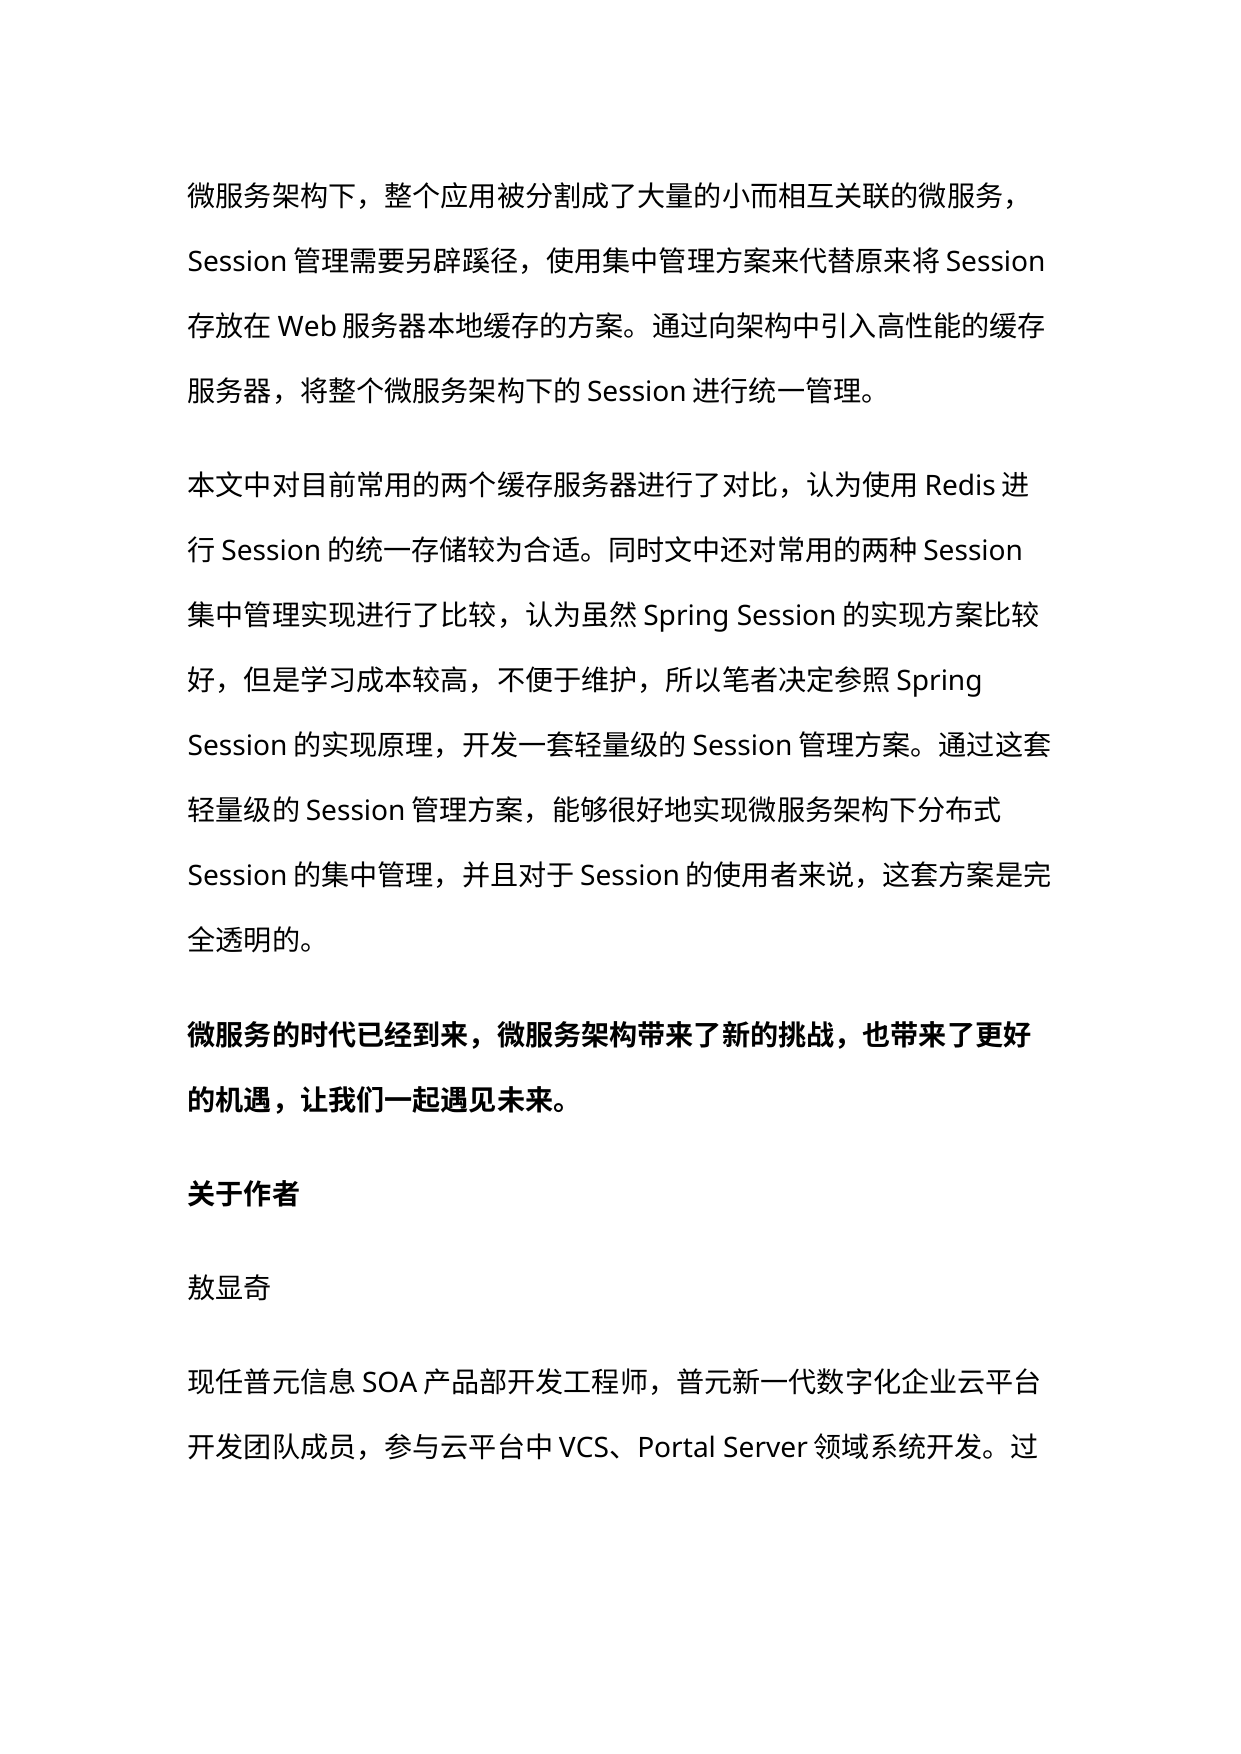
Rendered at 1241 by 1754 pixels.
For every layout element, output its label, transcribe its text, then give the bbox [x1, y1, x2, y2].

text 关于作者 [187, 1159, 1053, 1224]
text 敖显奇 [187, 1254, 1053, 1319]
text 微服务的时代已经到来，微服务架构带来了新的挑战，也带来了更好的机遇，让我们一起遇见未来。 [187, 1000, 1053, 1130]
text 微服务架构下，整个应用被分割成了大量的小而相互关联的微服务，Session管理需要另辟蹊径，使用集中管理方案来代替原来将Session存放在Web服务器本地缓存的方案。通过向架构中引入高性能的缓存服务器，将整个微服务架构下的Session进行统一管理。 [187, 162, 1053, 422]
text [187, 1348, 1053, 1478]
text 本文中对目前常用的两个缓存服务器进行了对比，认为使用Redis进行Session的统一存储较为合适。同时文中还对常用的两种Session集中管理实现进行了比较，认为虽然Spring Session的实现方案比较好，但是学习成本较高，不便于维护，所以笔者决定参照Spring Session的实现原理，开发一套轻量级的Session管理方案。通过这套轻量级的Session管理方案，能够很好地实现微服务架构下分布式Session的集中管理，并且对于Session的使用者来说，这套方案是完全透明的。 [187, 451, 1053, 971]
